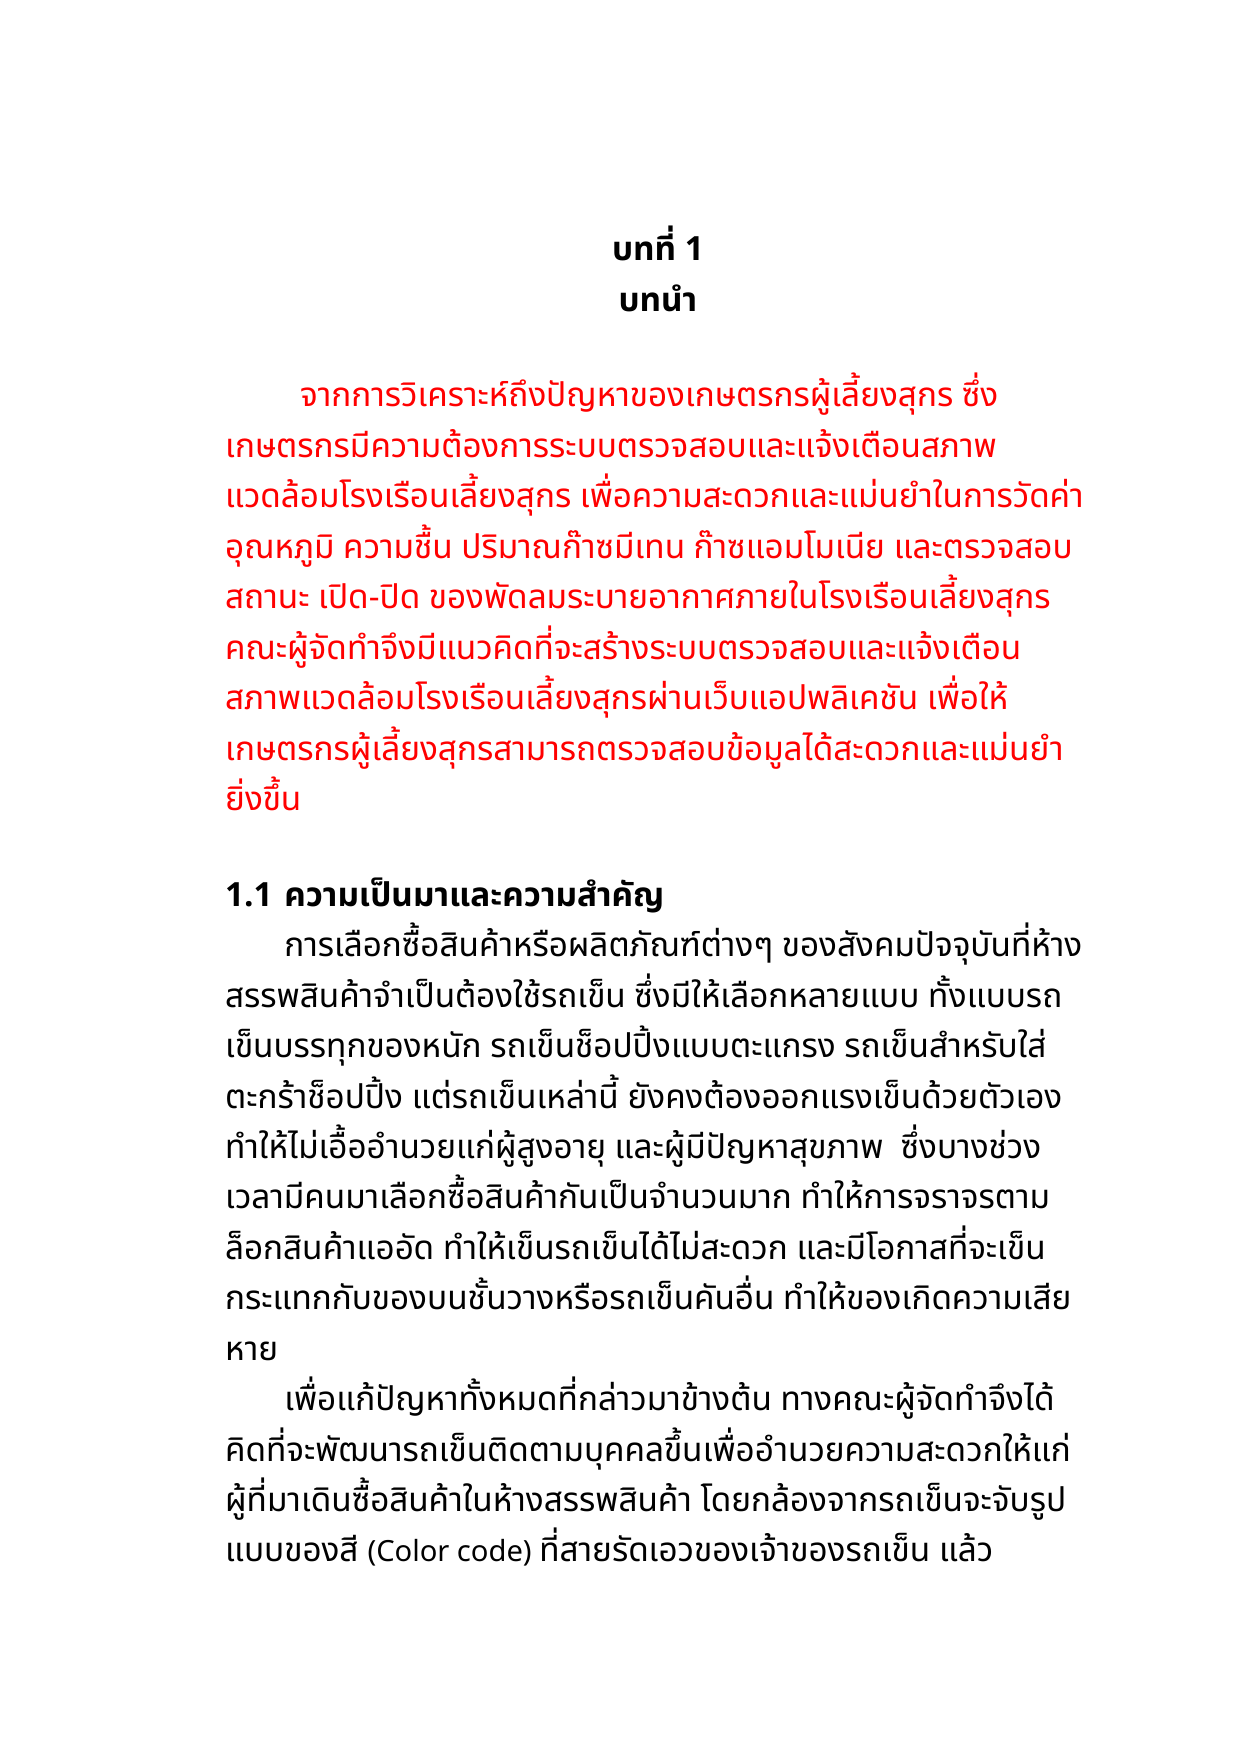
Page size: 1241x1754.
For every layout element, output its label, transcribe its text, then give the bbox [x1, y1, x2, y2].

list การเลือกซื้อสินค้าหรือผลิตภัณฑ์ต่างๆ ของสังคมปัจจุบันที่ห้างสรรพสินค้าจำเป็นต้องใช้รถเข็น ซึ่งมีให้เลือกหลายแบบ ทั้งแบบรถเข็นบรรทุกของหนัก รถเข็นช็อปปิ้งแบบตะแกรง รถเข็นสำหรับใส่ตะกร้าช็อปปิ้ง แต่รถเข็นเหล่านี้ ยังคงต้องออกแรงเข็นด้วยตัวเอง ทำให้ไม่เอื้ออำนวยแก่ผู้สูงอายุ และผู้มีปัญหาสุขภาพ ซึ่งบางช่วงเวลามีคนมาเลือกซื้อสินค้ากันเป็นจำนวนมาก ทำให้การจราจรตามล็อกสินค้าแออัด ทำให้เข็นรถเข็นได้ไม่สะดวก และมีโอกาสที่จะเข็นกระแทกกับของบนชั้นวางหรือรถเข็นคันอื่น ทำให้ของเกิดความเสียหาย [225, 921, 1090, 1375]
text 1.1 ความเป็นมาและความสำคัญ [225, 871, 1090, 921]
text จากการวิเคราะห์ถึงปัญหาของเกษตรกรผู้เลี้ยงสุกร ซึ่งเกษตรกรมีความต้องการระบบตรวจสอบและแจ้งเตือนสภาพแวดล้อมโรงเรือนเลี้ยงสุกร เพื่อความสะดวกและแม่นยำในการวัดค่าอุณหภูมิ ความชื้น ปริมาณก๊าซมีเทน ก๊าซแอมโมเนีย และตรวจสอบสถานะ เปิด-ปิด ของพัดลมระบายอากาศภายในโรงเรือนเลี้ยงสุกร คณะผู้จัดทำจึงมีแนวคิดที่จะสร้างระบบตรวจสอบและแจ้งเตือนสภาพแวดล้อมโรงเรือนเลี้ยงสุกรผ่านเว็บแอปพลิเคชัน เพื่อให้เกษตรกรผู้เลี้ยงสุกรสามารถตรวจสอบข้อมูลได้สะดวกและแม่นยำยิ่งขึ้น [225, 371, 1090, 825]
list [225, 1375, 1090, 1577]
text บทนำ [225, 276, 1090, 326]
text บทที่ 1 [225, 225, 1090, 276]
